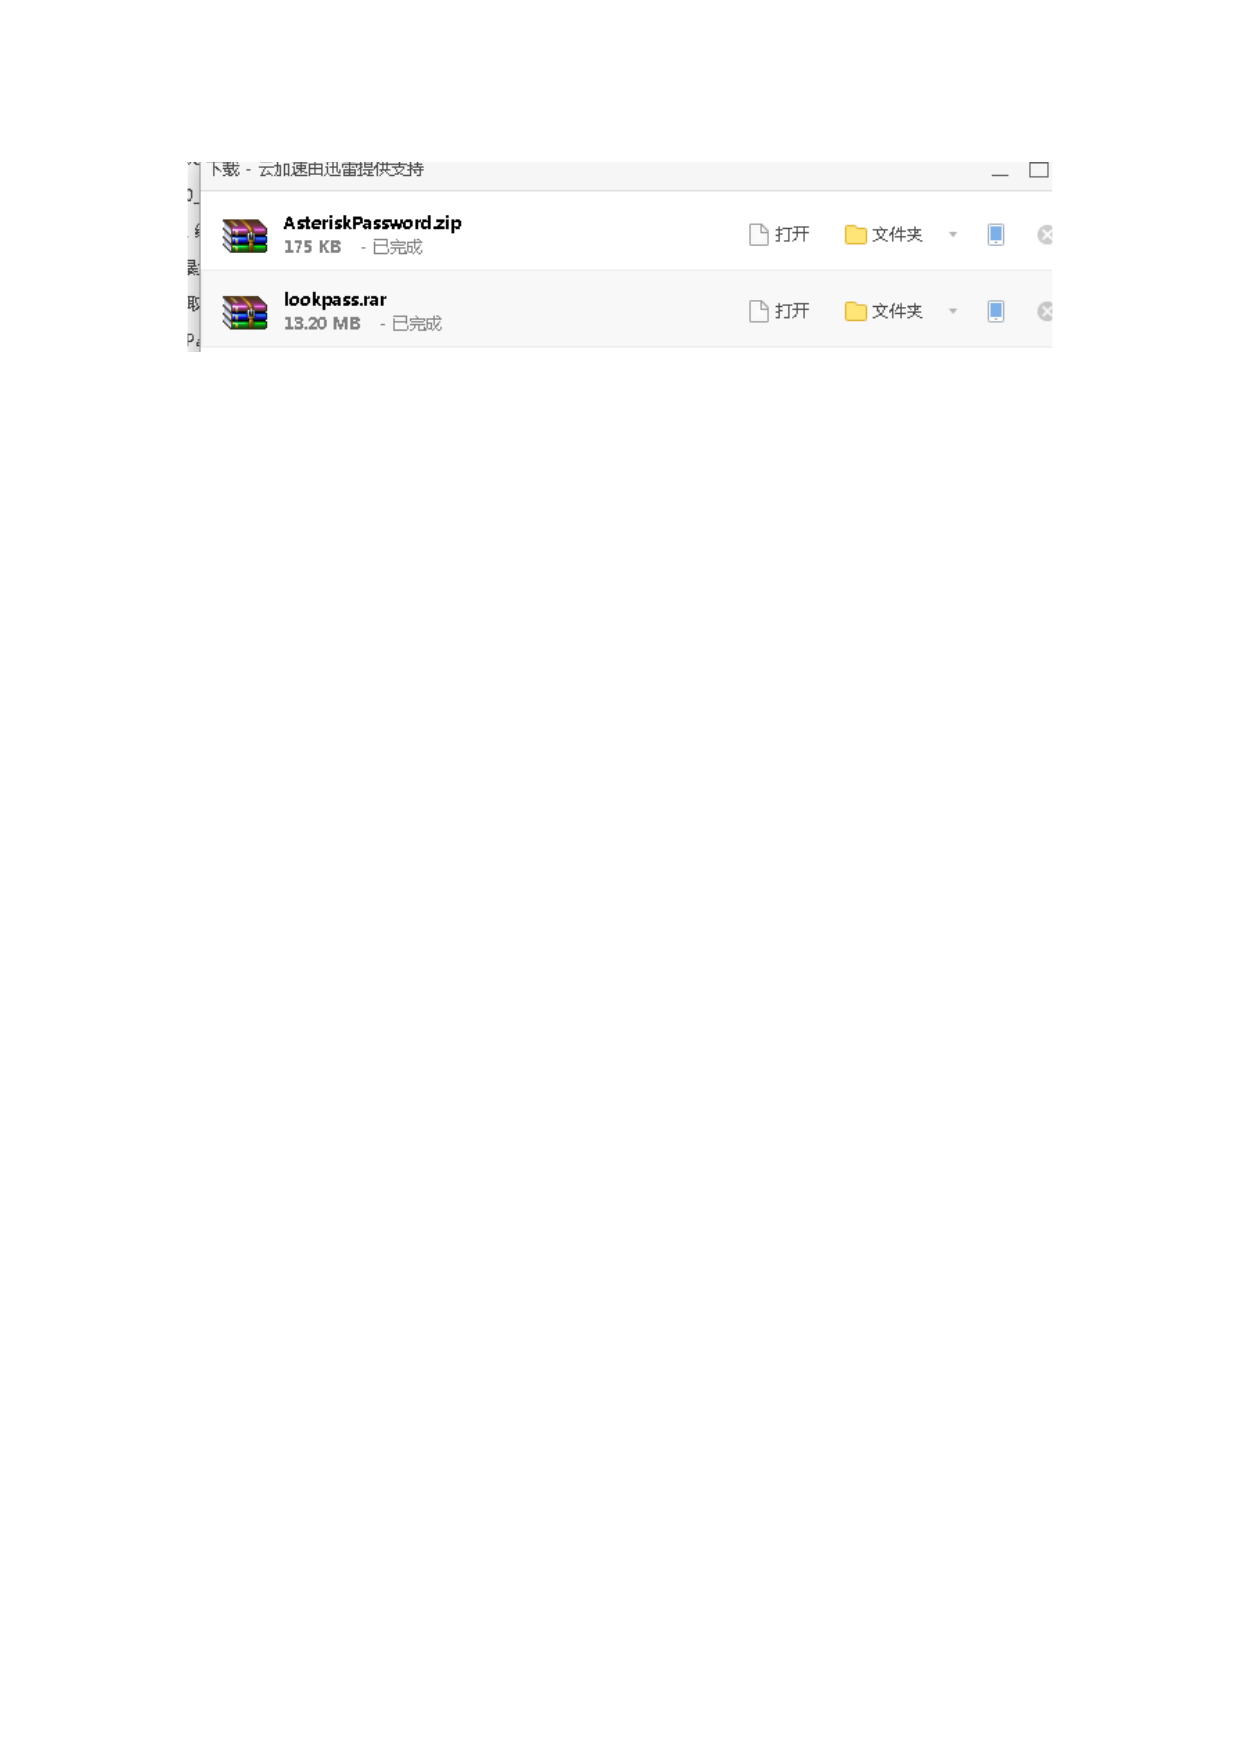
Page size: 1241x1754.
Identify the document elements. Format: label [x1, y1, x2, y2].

picture [187, 162, 1053, 352]
